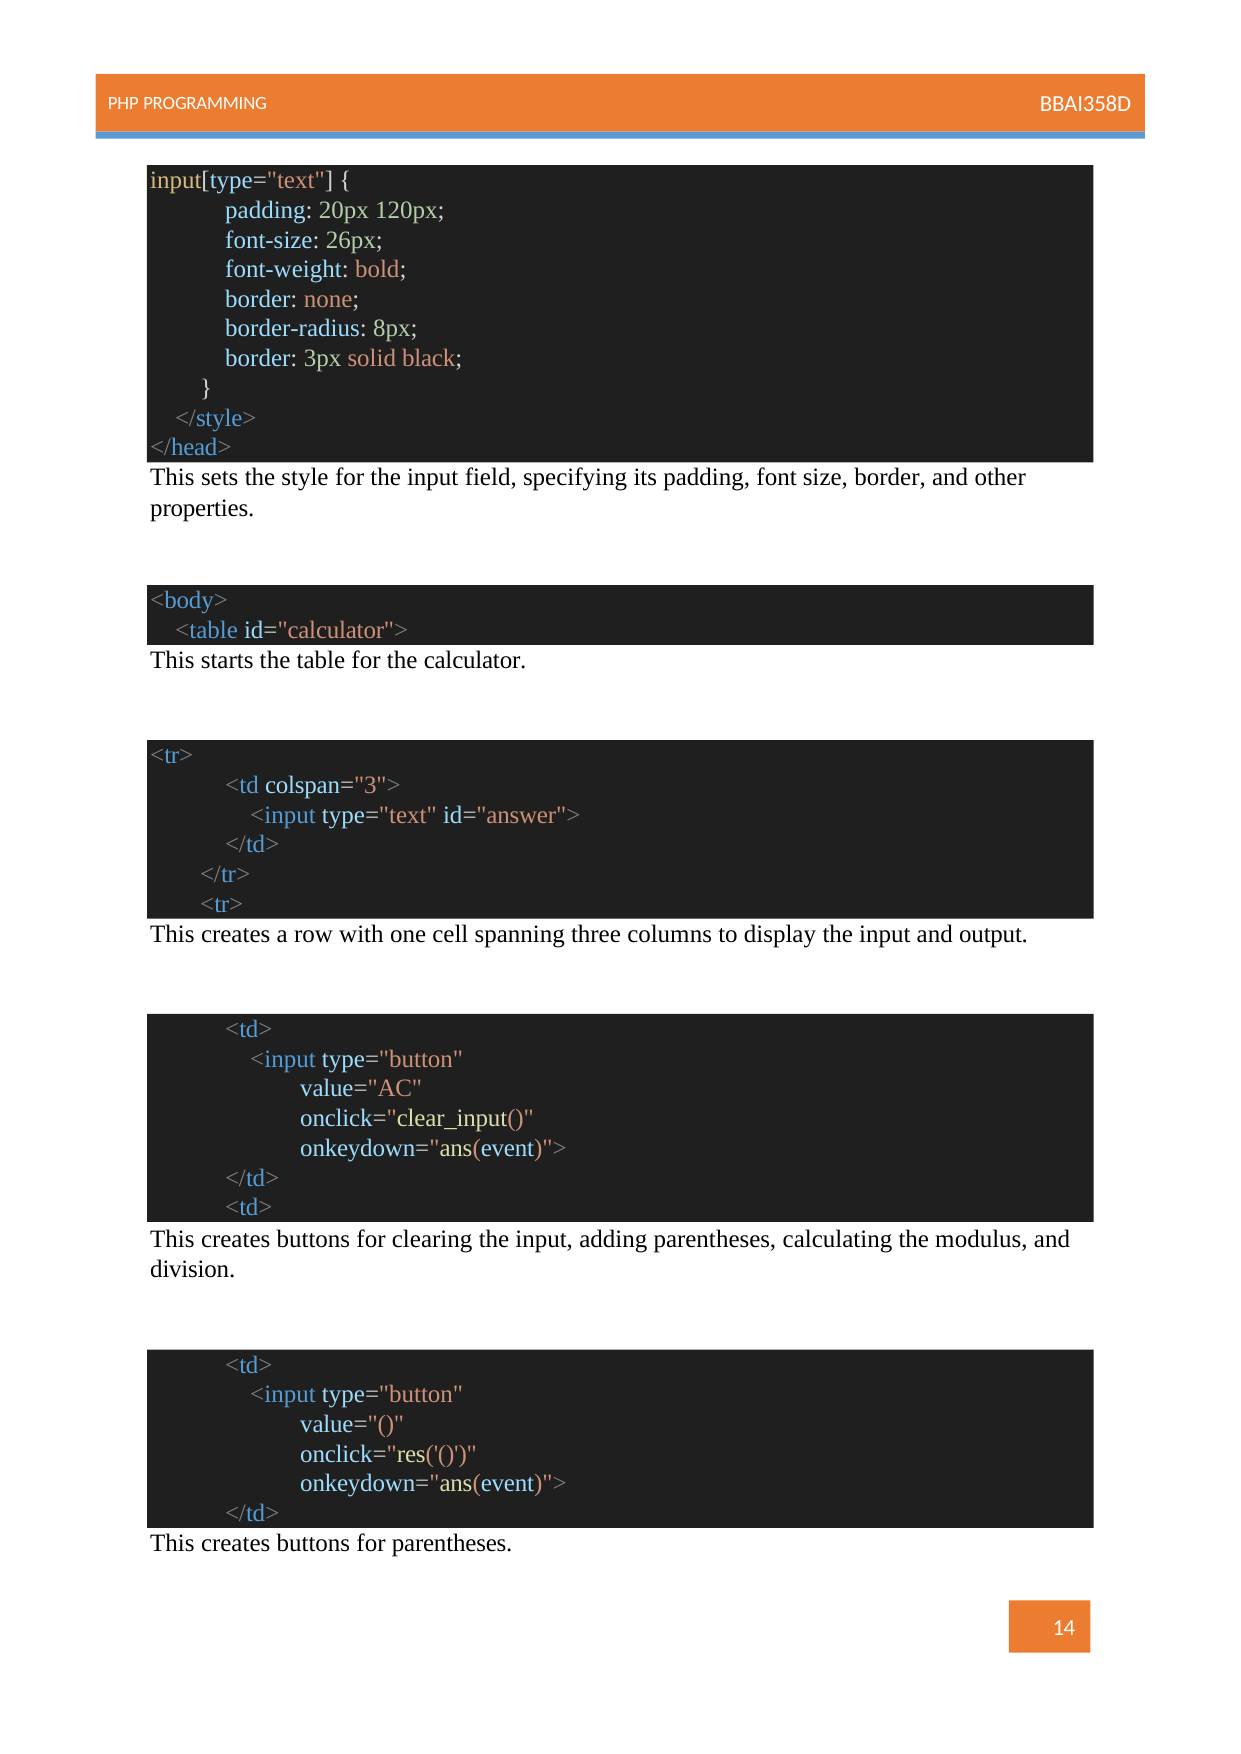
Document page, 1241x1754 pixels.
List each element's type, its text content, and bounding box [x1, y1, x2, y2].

text This creates buttons for parentheses. [150, 1347, 1119, 1557]
text This starts the table for the calculator. [150, 583, 1119, 674]
text This sets the style for the input field, specifying its padding, font size, border, and other properties. [150, 462, 1119, 522]
text This creates buttons for clearing the input, adding parentheses, calculating the modulus, and division. [150, 1012, 1119, 1283]
text This creates a row with one cell spanning three columns to display the input and output. [150, 738, 1119, 947]
